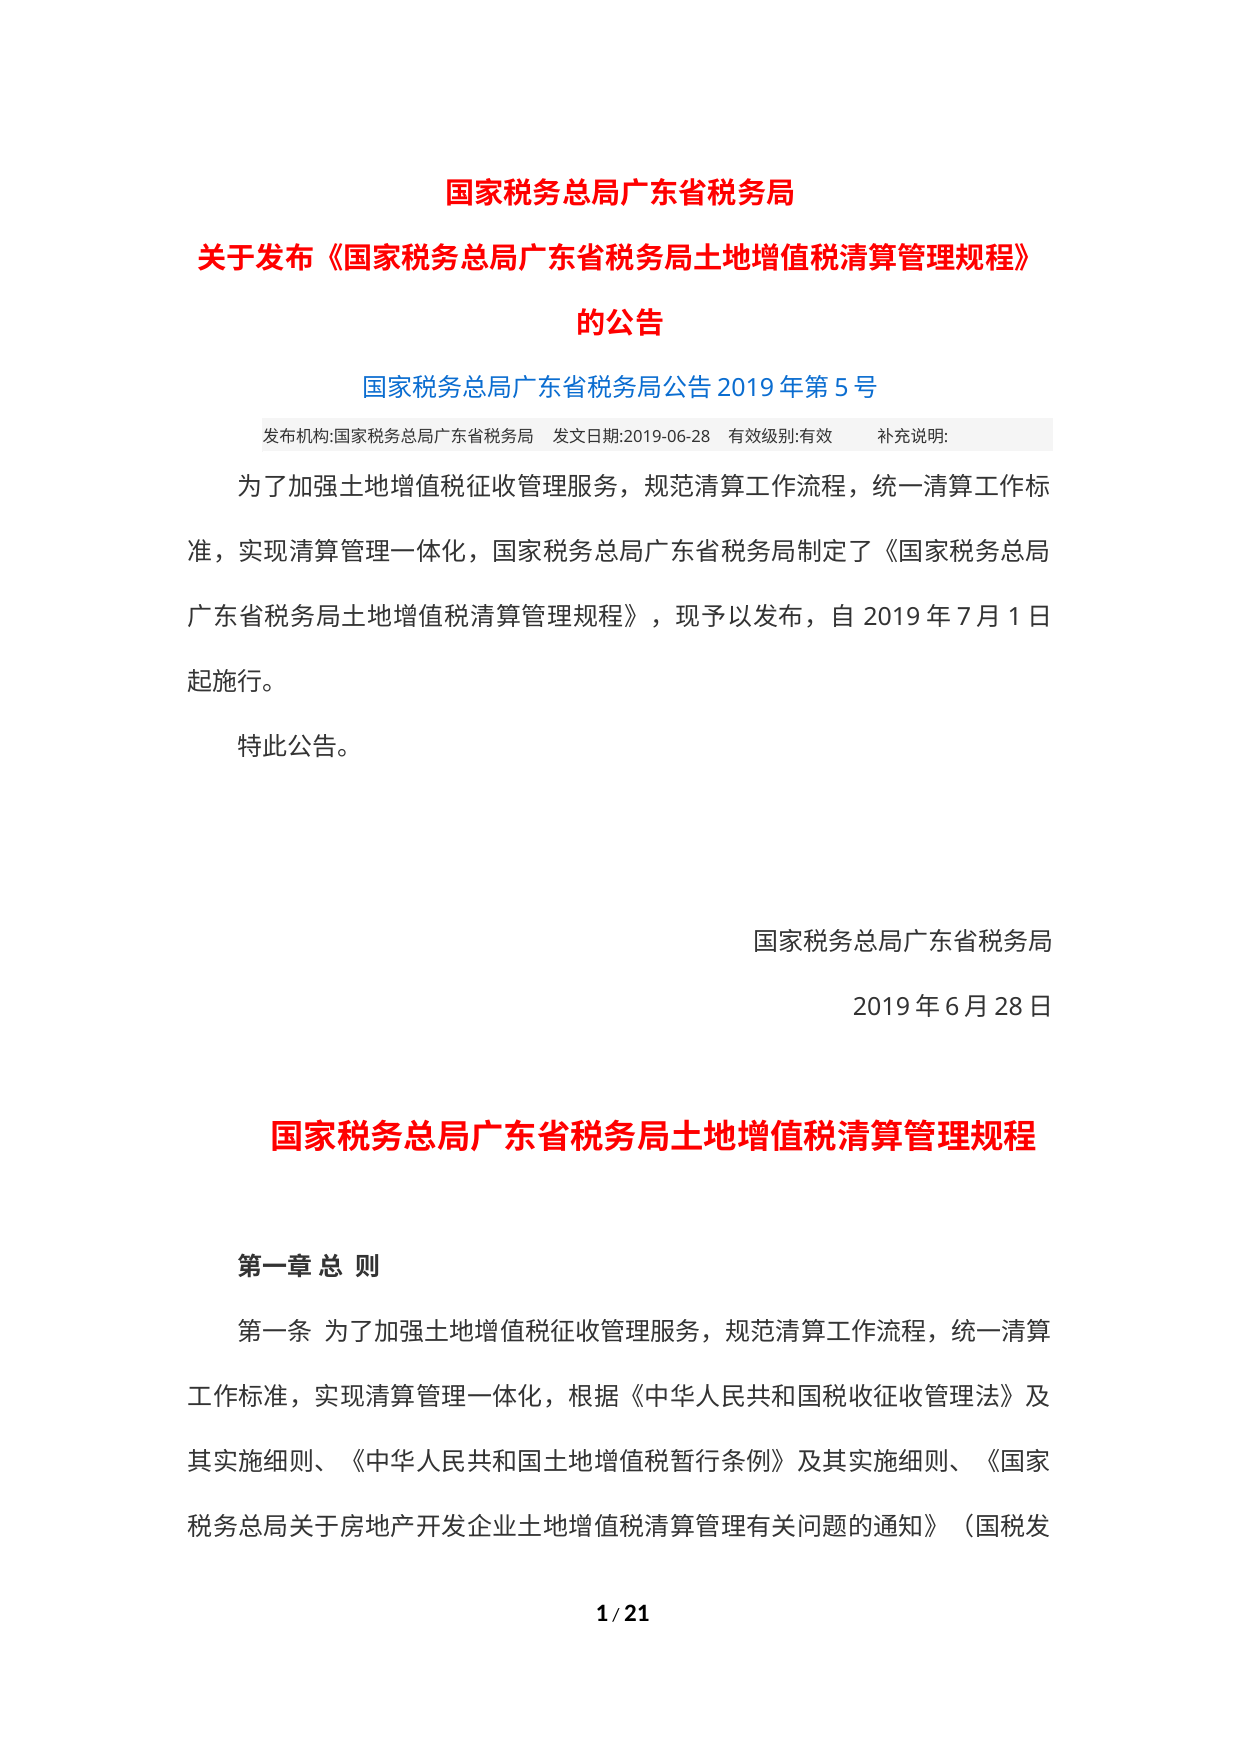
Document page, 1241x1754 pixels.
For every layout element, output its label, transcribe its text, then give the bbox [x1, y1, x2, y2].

text 第一章 总 则 [187, 1232, 1053, 1297]
text 为了加强土地增值税征收管理服务，规范清算工作流程，统一清算工作标准，实现清算管理一体化，国家税务总局广东省税务局制定了《国家税务总局广东省税务局土地增值税清算管理规程》，现予以发布，自2019年7月1日起施行。 [187, 452, 1053, 712]
text 发布机构:国家税务总局广东省税务局 发文日期:2019-06-28 有效级别:有效 补充说明: [262, 418, 1053, 452]
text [187, 1297, 1053, 1557]
text 2019年6月28日 [187, 972, 1053, 1037]
text 特此公告。 [187, 712, 1053, 777]
text 国家税务总局广东省税务局 [187, 907, 1053, 972]
text 国家税务总局广东省税务局 关于发布《国家税务总局广东省税务局土地增值税清算管理规程》的公告 [187, 158, 1053, 353]
text 国家税务总局广东省税务局土地增值税清算管理规程 [187, 1102, 1053, 1167]
text 国家税务总局广东省税务局公告2019年第5号 [187, 353, 1053, 418]
